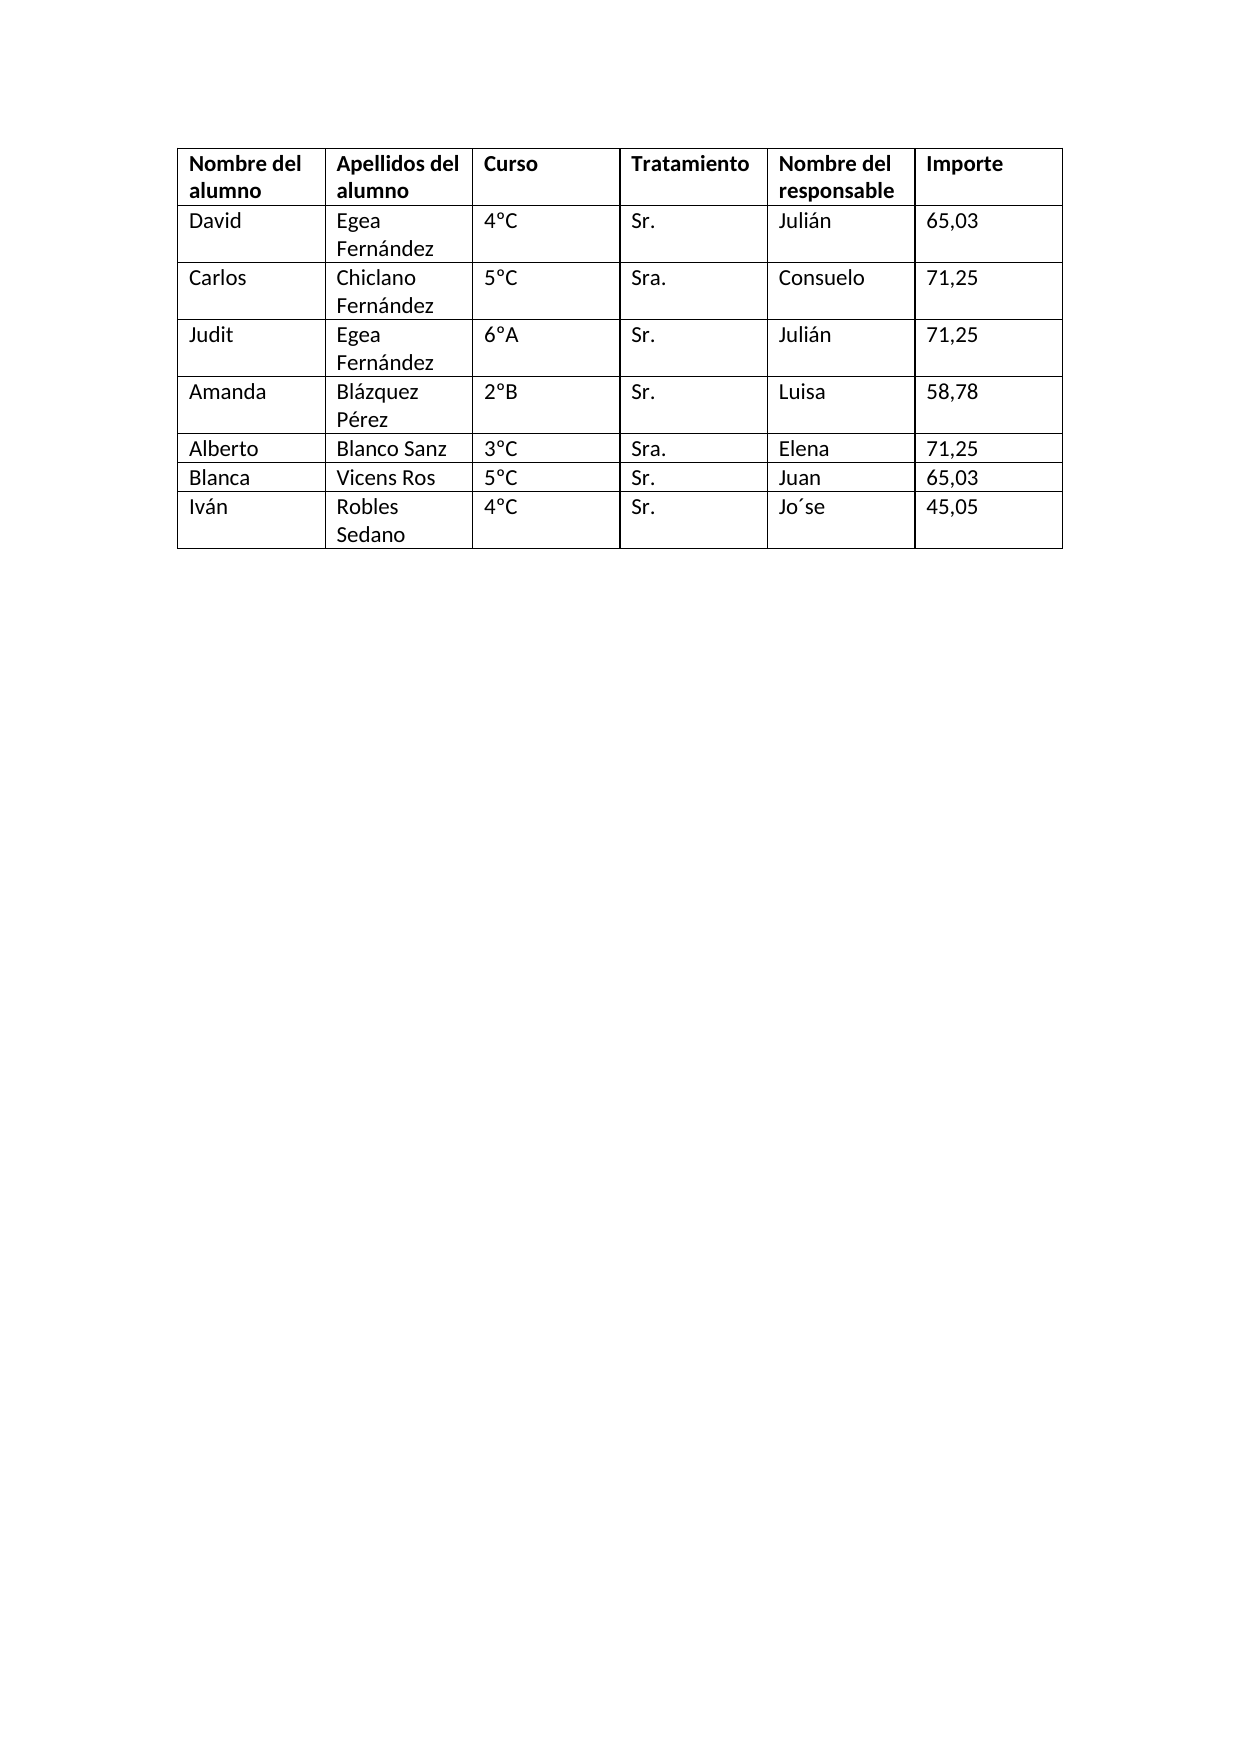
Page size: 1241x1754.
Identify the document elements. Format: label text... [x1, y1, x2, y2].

table_cell Robles Sedano [326, 492, 472, 548]
table_cell 6ºA [473, 320, 619, 376]
table_cell 71,25 [916, 263, 1062, 319]
table_cell Blanco Sanz [326, 434, 472, 462]
table_cell Egea Fernández [326, 206, 472, 262]
table_header Curso [473, 149, 619, 205]
table_cell Chiclano Fernández [326, 263, 472, 319]
table_cell 45,05 [916, 492, 1062, 548]
table_cell 71,25 [916, 320, 1062, 376]
table_header Nombre del responsable [768, 149, 914, 205]
table_cell Julián [768, 320, 914, 376]
table_cell Luisa [768, 377, 914, 433]
table_cell Julián [768, 206, 914, 262]
table_cell 58,78 [916, 377, 1062, 433]
table_cell Iván [178, 492, 325, 548]
table_cell 65,03 [916, 463, 1062, 491]
table_cell Sr. [621, 320, 767, 376]
table_cell Egea Fernández [326, 320, 472, 376]
table_cell Elena [768, 434, 914, 462]
table_cell 3ºC [473, 434, 619, 462]
table_cell Vicens Ros [326, 463, 472, 491]
table_cell 71,25 [916, 434, 1062, 462]
table_cell David [178, 206, 325, 262]
table_cell Jo´se [768, 492, 914, 548]
table_cell Alberto [178, 434, 325, 462]
table_header Tratamiento [621, 149, 767, 205]
table_cell 2ºB [473, 377, 619, 433]
table_cell 5ºC [473, 263, 619, 319]
table_cell Blázquez Pérez [326, 377, 472, 433]
table_cell Sr. [621, 377, 767, 433]
table_cell Sr. [621, 206, 767, 262]
table_cell Sr. [621, 463, 767, 491]
table_header Apellidos del alumno [326, 149, 472, 205]
table_cell Judit [178, 320, 325, 376]
table_cell 4ºC [473, 206, 619, 262]
table_cell Consuelo [768, 263, 914, 319]
table_cell Blanca [178, 463, 325, 491]
table_cell Sr. [621, 492, 767, 548]
table_cell 4ºC [473, 492, 619, 548]
table_cell Amanda [178, 377, 325, 433]
table_header Nombre del alumno [178, 149, 325, 205]
table_cell 5ºC [473, 463, 619, 491]
table_cell Sra. [621, 434, 767, 462]
table_cell 65,03 [916, 206, 1062, 262]
table_cell Carlos [178, 263, 325, 319]
table_header Importe [916, 149, 1062, 205]
table_cell Juan [768, 463, 914, 491]
table_cell Sra. [621, 263, 767, 319]
